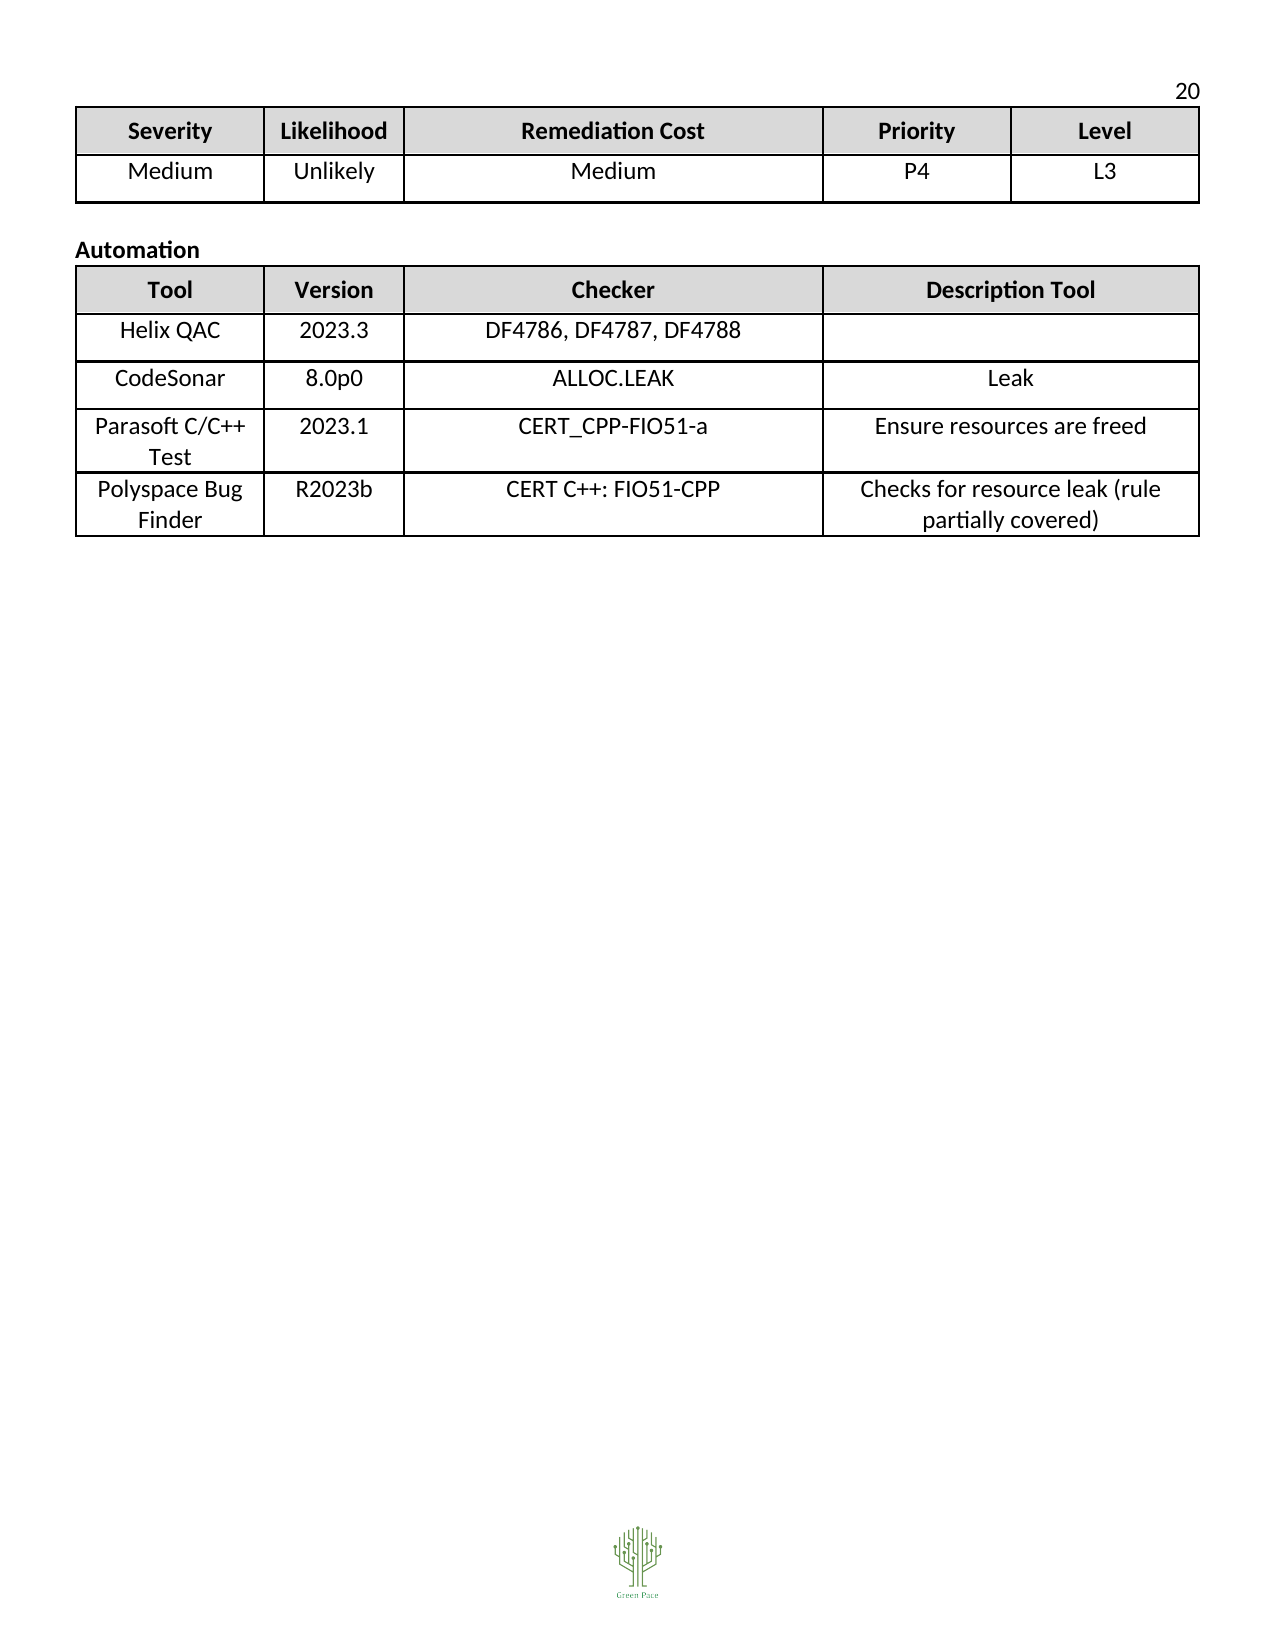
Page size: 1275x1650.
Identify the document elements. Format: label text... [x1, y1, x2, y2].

table_header Remediation Cost [405, 108, 822, 153]
table_header Severity [77, 108, 263, 153]
table_cell Medium [77, 156, 263, 201]
table_header Description Tool [824, 267, 1198, 312]
table_cell 2023.1 [265, 410, 403, 471]
table_cell 8.0p0 [265, 363, 403, 408]
table_cell DF4786, DF4787, DF4788 [405, 315, 822, 360]
table_cell Polyspace Bug Finder [77, 474, 263, 534]
table_cell ALLOC.LEAK [405, 363, 822, 408]
table_header Version [265, 267, 403, 312]
table_header Checker [405, 267, 822, 312]
table_cell Helix QAC [77, 315, 263, 360]
table_cell Unlikely [265, 156, 403, 201]
table_header Priority [824, 108, 1010, 153]
table_cell 2023.3 [265, 315, 403, 360]
table_cell Checks for resource leak (rule partially covered) [824, 474, 1198, 534]
text Automation [75, 234, 1200, 264]
table_cell P4 [824, 156, 1010, 201]
table_cell [824, 315, 1198, 360]
table_cell R2023b [265, 474, 403, 534]
picture [605, 1521, 670, 1606]
table_cell L3 [1012, 156, 1198, 201]
table_cell Leak [824, 363, 1198, 408]
table_header Level [1012, 108, 1198, 153]
table_header Likelihood [265, 108, 403, 153]
table_cell CodeSonar [77, 363, 263, 408]
table_header Tool [77, 267, 263, 312]
table_cell CERT_CPP-FIO51-a [405, 410, 822, 471]
table_cell CERT C++: FIO51-CPP [405, 474, 822, 534]
table_cell Parasoft C/C++ Test [77, 410, 263, 471]
table_cell Ensure resources are freed [824, 410, 1198, 471]
table_cell Medium [405, 156, 822, 201]
